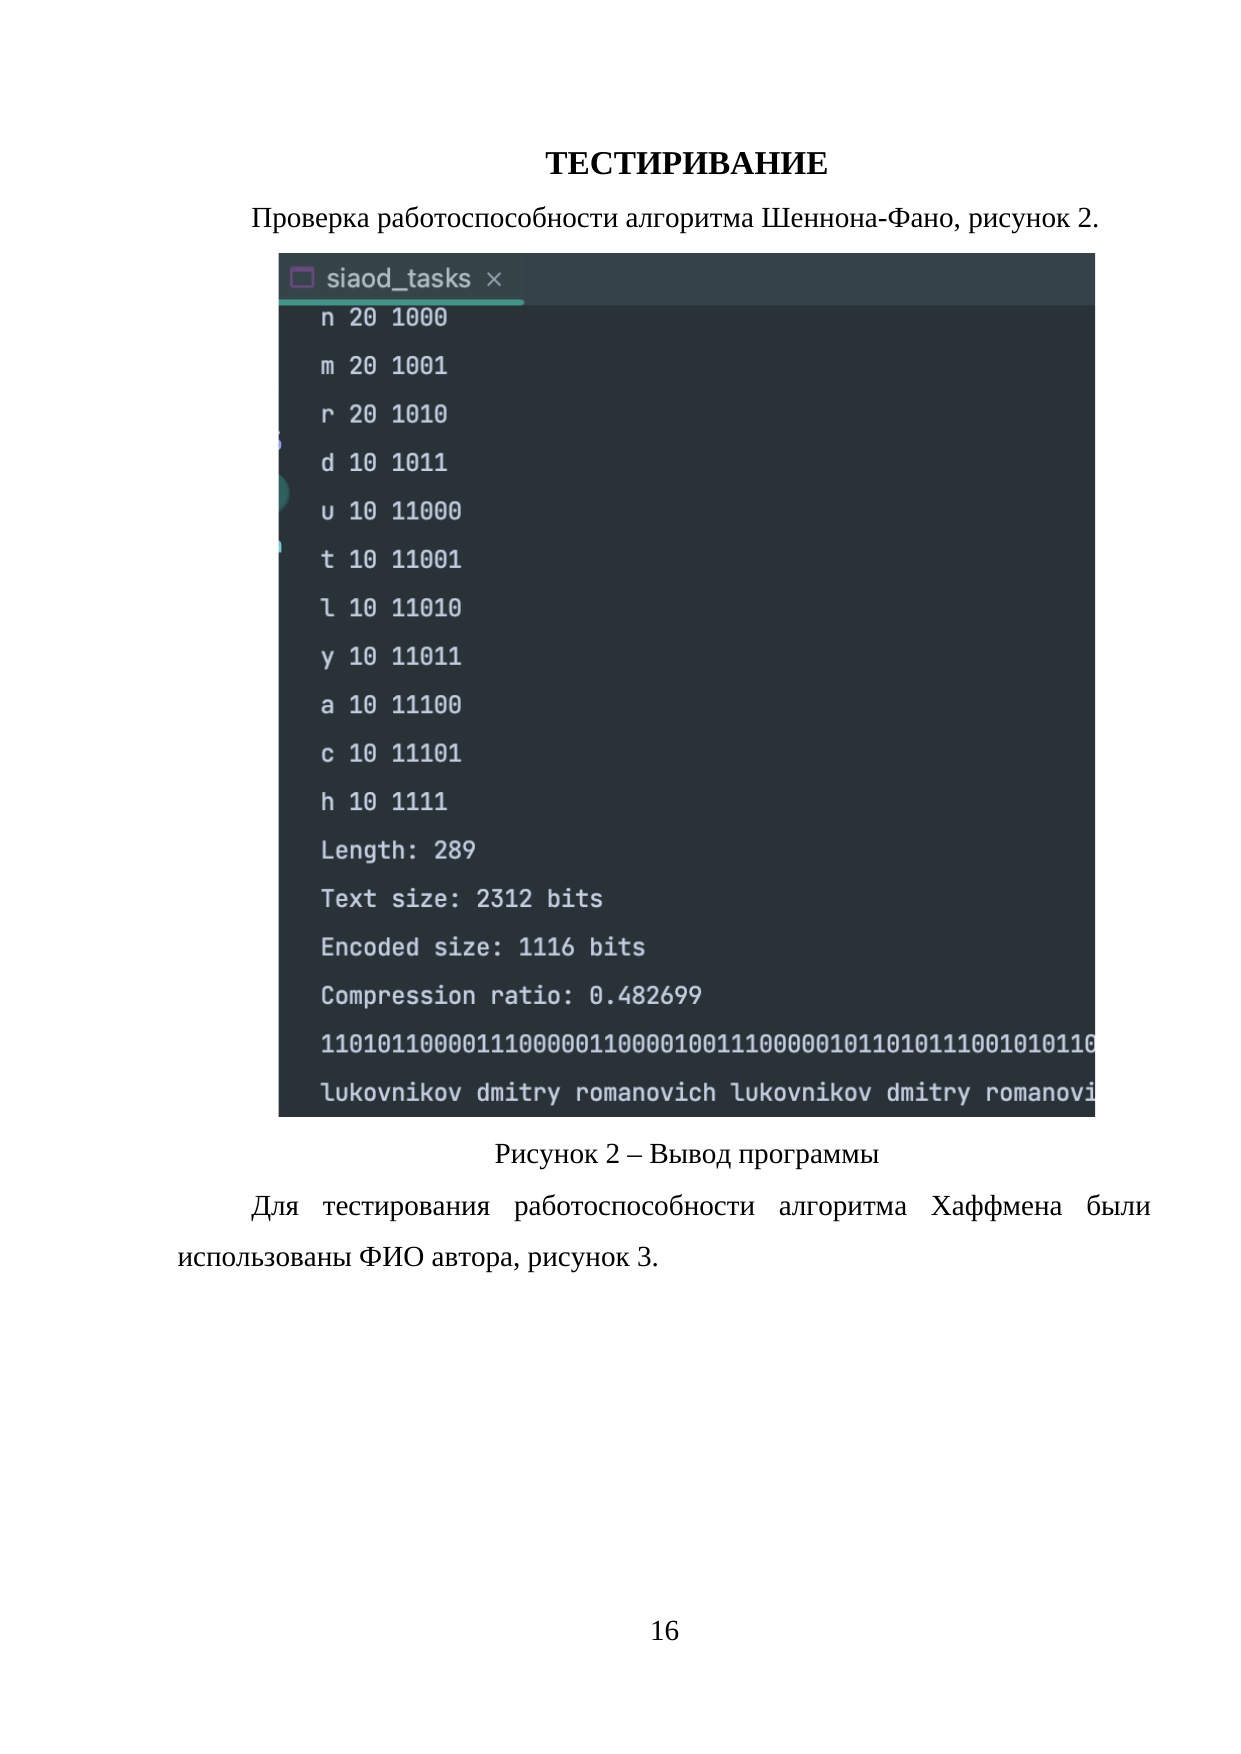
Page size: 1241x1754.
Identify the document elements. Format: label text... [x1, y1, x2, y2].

text Проверка работоспособности алгоритма Шеннона-Фано, рисунок 2. [177, 201, 1152, 234]
text Рисунок 2 – Вывод программы [177, 1136, 1152, 1169]
subtitle ТЕСТИРИВАНИЕ [222, 143, 1152, 181]
picture [278, 253, 1096, 1117]
text Для тестирования работоспособности алгоритма Хаффмена были использованы ФИО автора, рисунок 3. [177, 1188, 1152, 1272]
